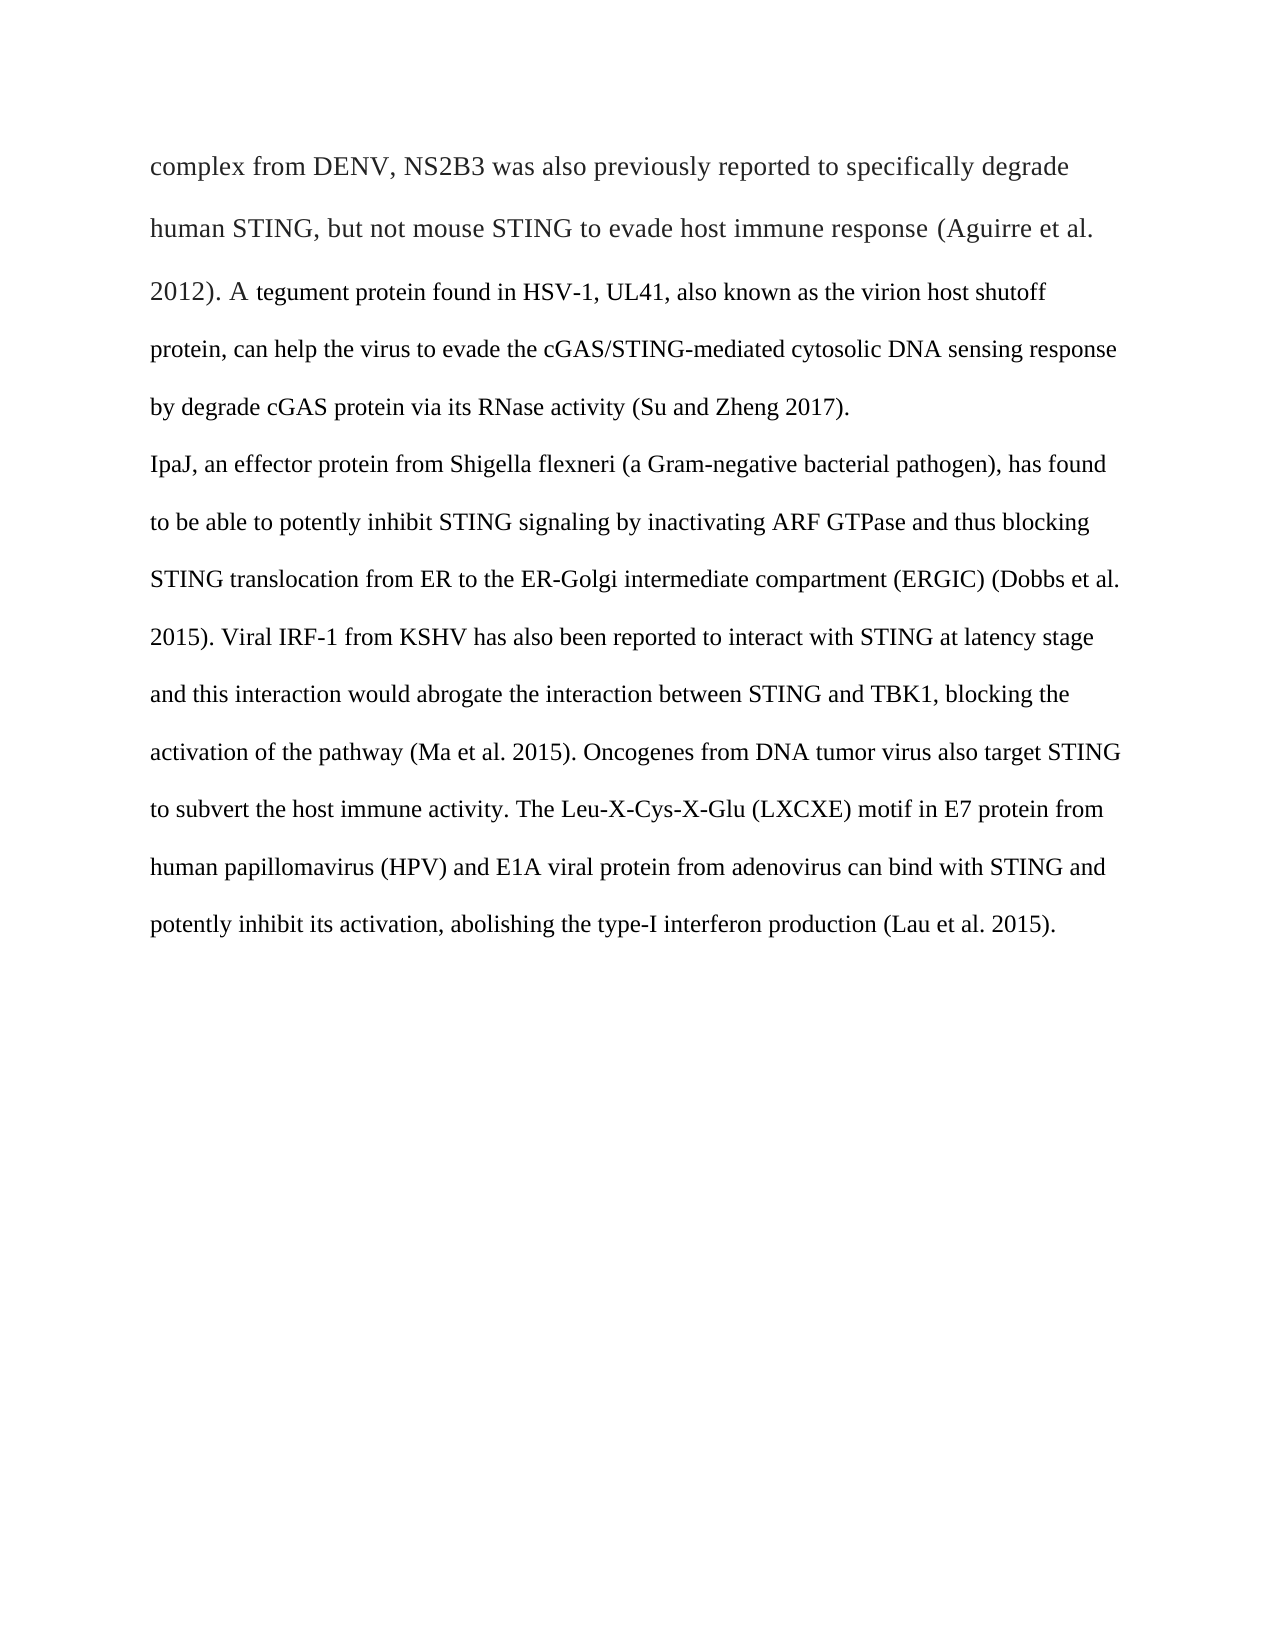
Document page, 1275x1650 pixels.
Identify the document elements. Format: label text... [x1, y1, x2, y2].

text IpaJ, an effector protein from Shigella flexneri (a Gram-negative bacterial pathogen), has found to be able to potently inhibit STING signaling by inactivating ARF GTPase and thus blocking STING translocation from ER to the ER-Golgi intermediate compartment (ERGIC) (Dobbs et al. 2015). Viral IRF-1 from KSHV has also been reported to interact with STING at latency stage and this interaction would abrogate the interaction between STING and TBK1, blocking the activation of the pathway (Ma et al. 2015). Oncogenes from DNA tumor virus also target STING to subvert the host immune activity. The Leu-X-Cys-X-Glu (LXCXE) motif in E7 protein from human papillomavirus (HPV) and E1A viral protein from adenovirus can bind with STING and potently inhibit its activation, abolishing the type-I interferon production (Lau et al. 2015). [150, 449, 1125, 938]
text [150, 150, 1125, 421]
